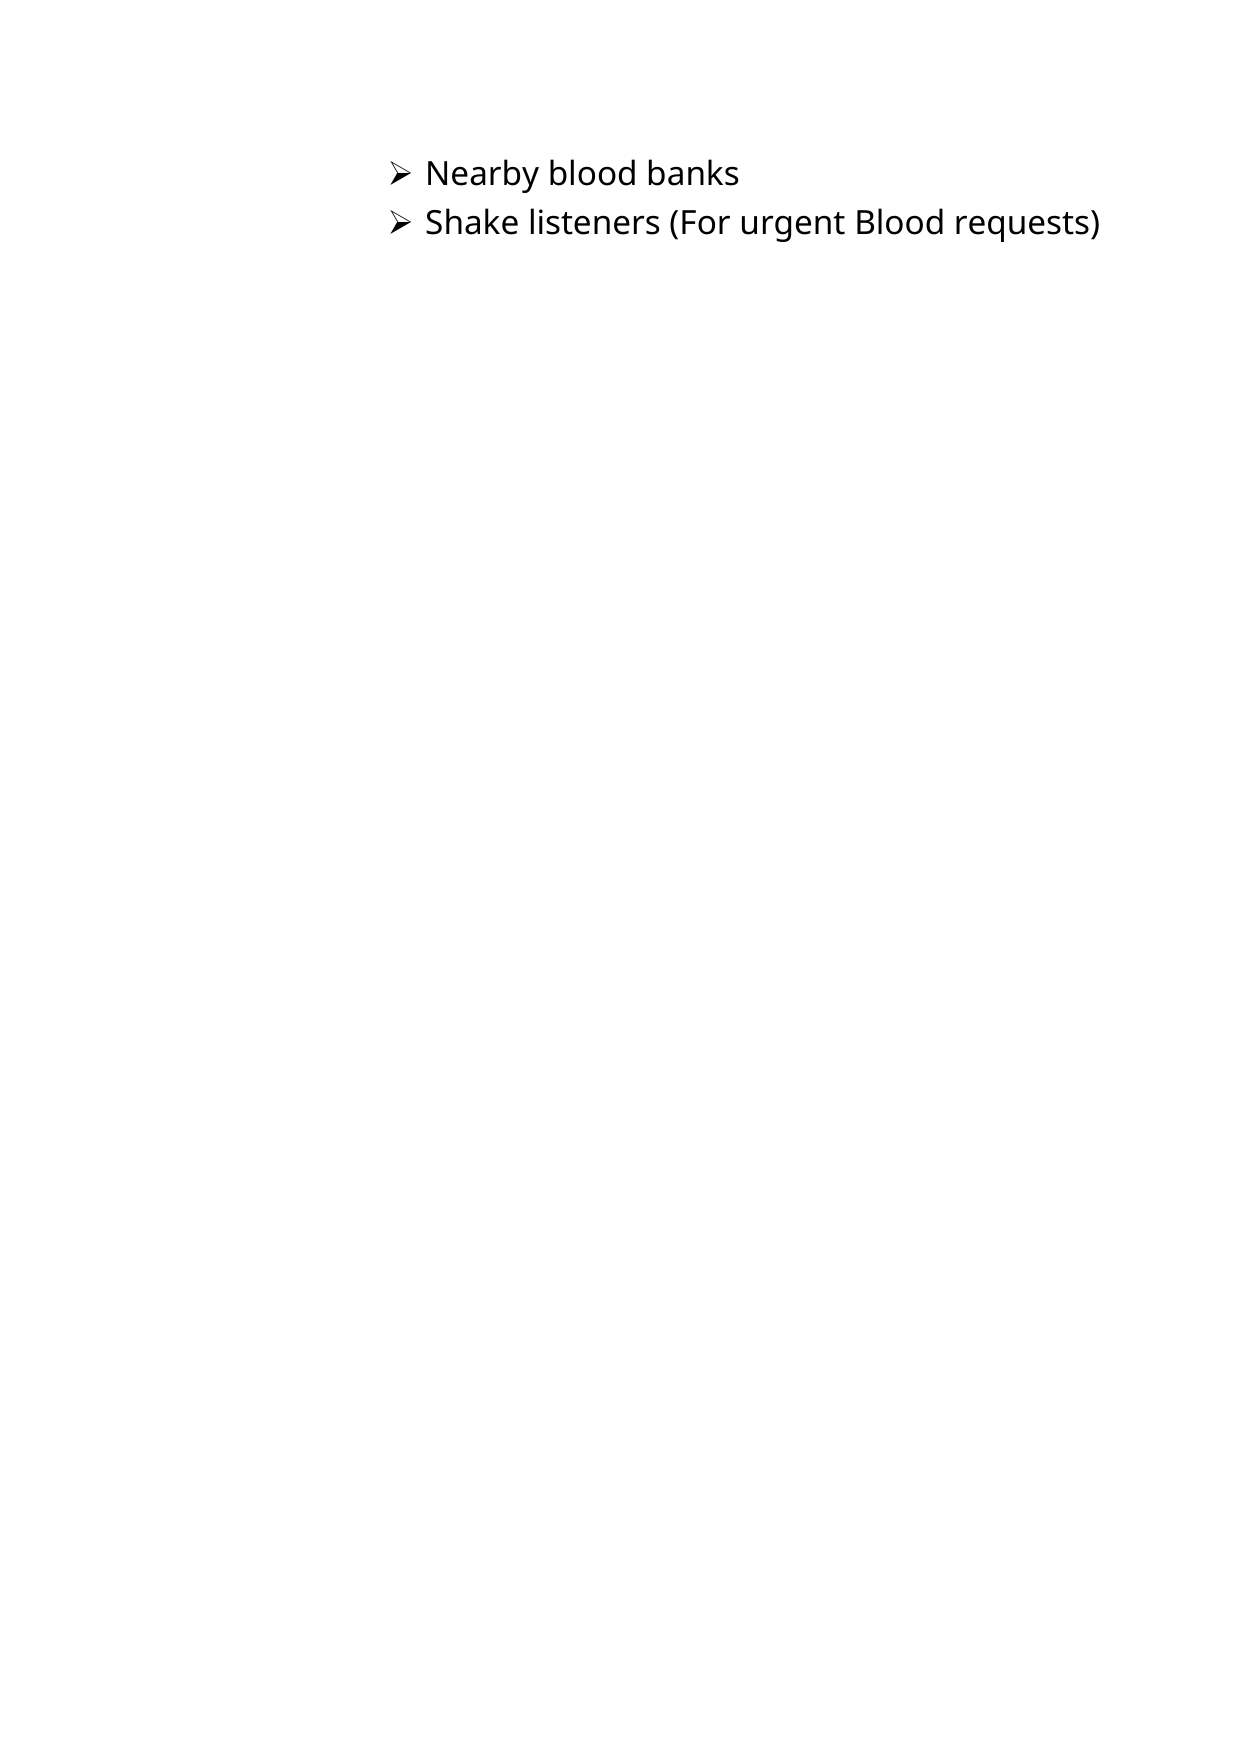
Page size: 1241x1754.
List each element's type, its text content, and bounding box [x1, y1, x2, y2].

list Shake listeners (For urgent Blood requests) [387, 199, 1228, 244]
list Nearby blood banks [387, 150, 1228, 195]
